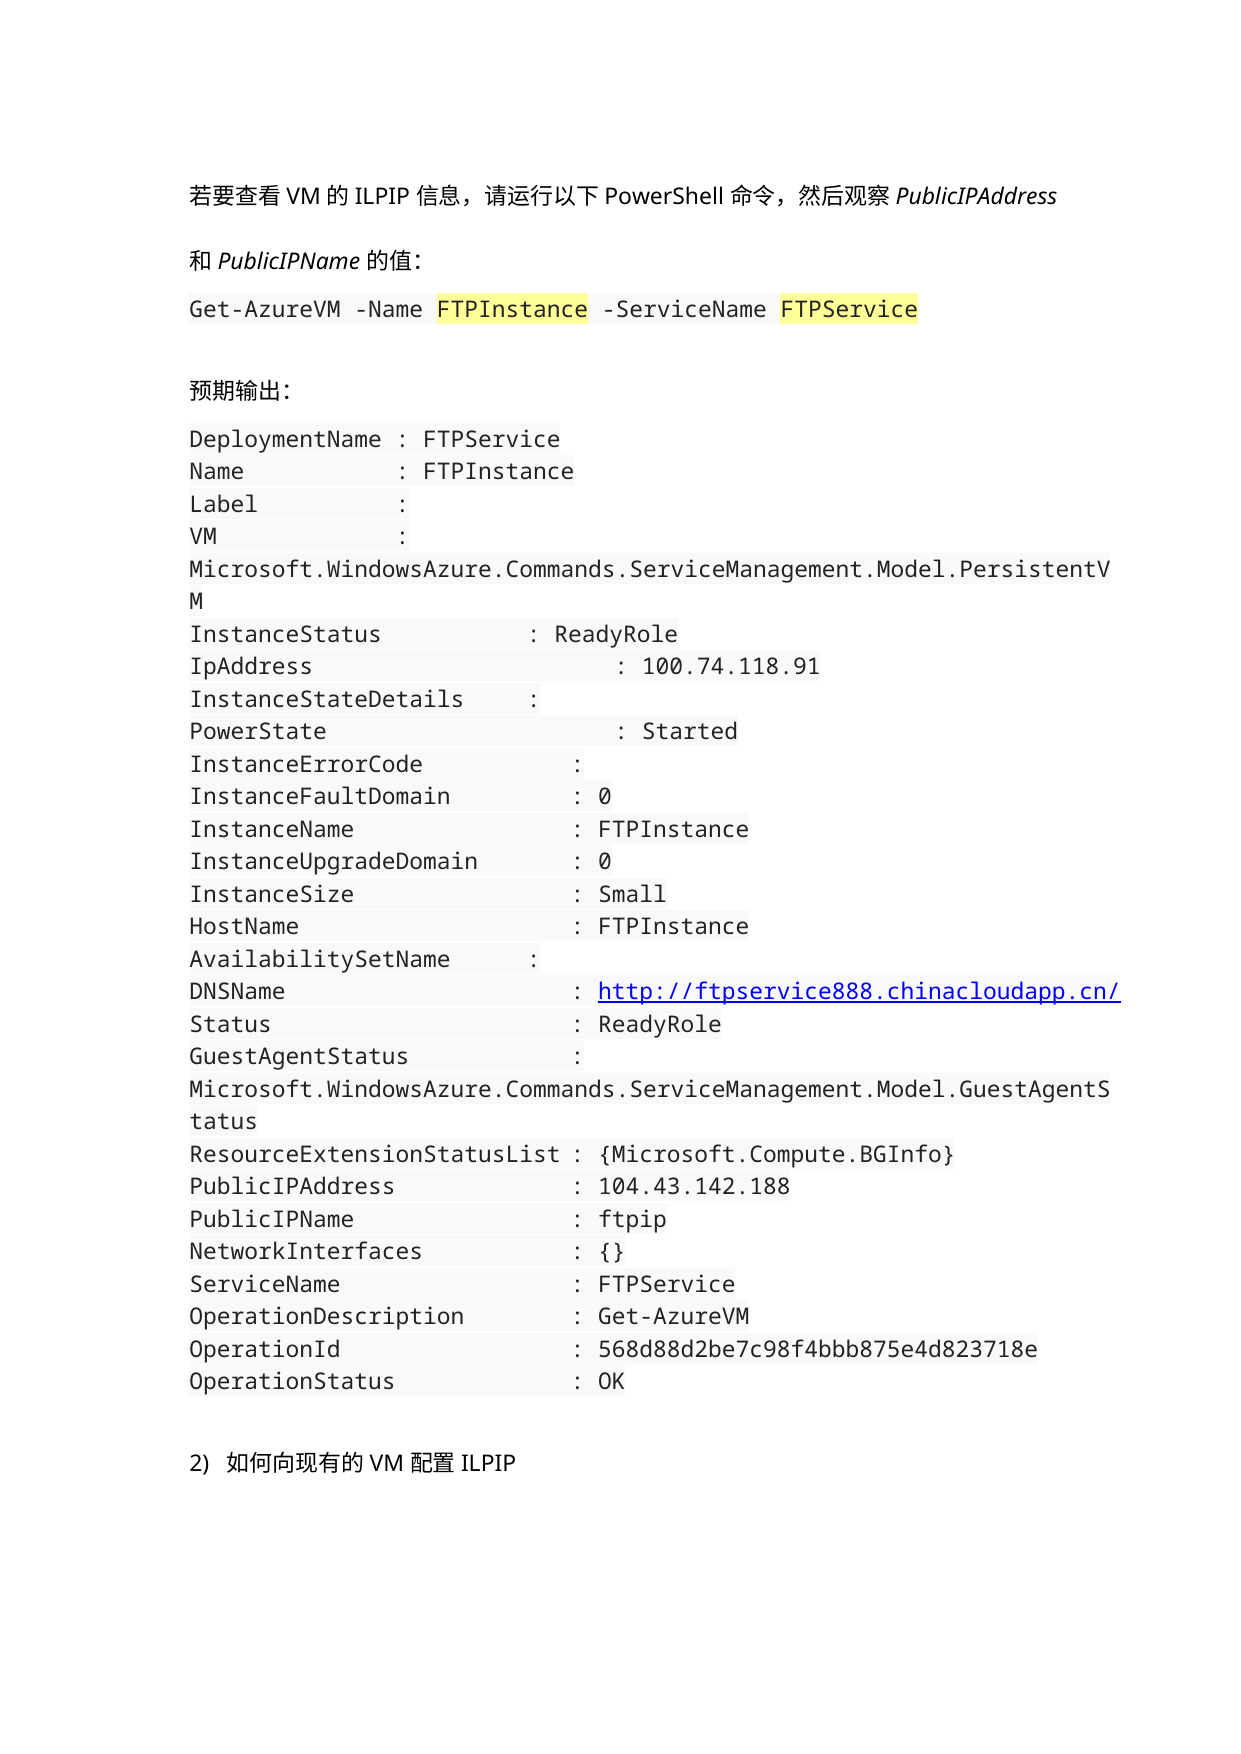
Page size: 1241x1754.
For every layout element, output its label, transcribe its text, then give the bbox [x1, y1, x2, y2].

list 如何向现有的 VM 配置 ILPIP [189, 1429, 1122, 1494]
text DeploymentName : FTPService Name : FTPInstance Label : VM : Microsoft.WindowsAzure.Commands.ServiceManagement.Model.PersistentVM InstanceStatus : ReadyRole IpAddress : 100.74.118.91 InstanceStateDetails : PowerState : Started InstanceErrorCode : InstanceFaultDomain : 0 InstanceName : FTPInstance InstanceUpgradeDomain : 0 InstanceSize : Small HostName : FTPInstance AvailabilitySetName : DNSName : http://ftpservice888.chinacloudapp.cn/ Status : ReadyRole GuestAgentStatus : Microsoft.WindowsAzure.Commands.ServiceManagement.Model.GuestAgentStatus ResourceExtensionStatusList : {Microsoft.Compute.BGInfo} PublicIPAddress : 104.43.142.188 PublicIPName : ftpip NetworkInterfaces : {} ServiceName : FTPService OperationDescription : Get-AzureVM OperationId : 568d88d2be7c98f4bbb875e4d823718e OperationStatus : OK [189, 422, 1122, 1397]
text 预期输出： [189, 357, 1122, 422]
text 若要查看 VM 的 ILPIP 信息，请运行以下 PowerShell 命令，然后观察 PublicIPAddress 和 PublicIPName 的值： [189, 162, 1122, 292]
text Get-AzureVM -Name FTPInstance -ServiceName FTPService [189, 292, 1122, 324]
